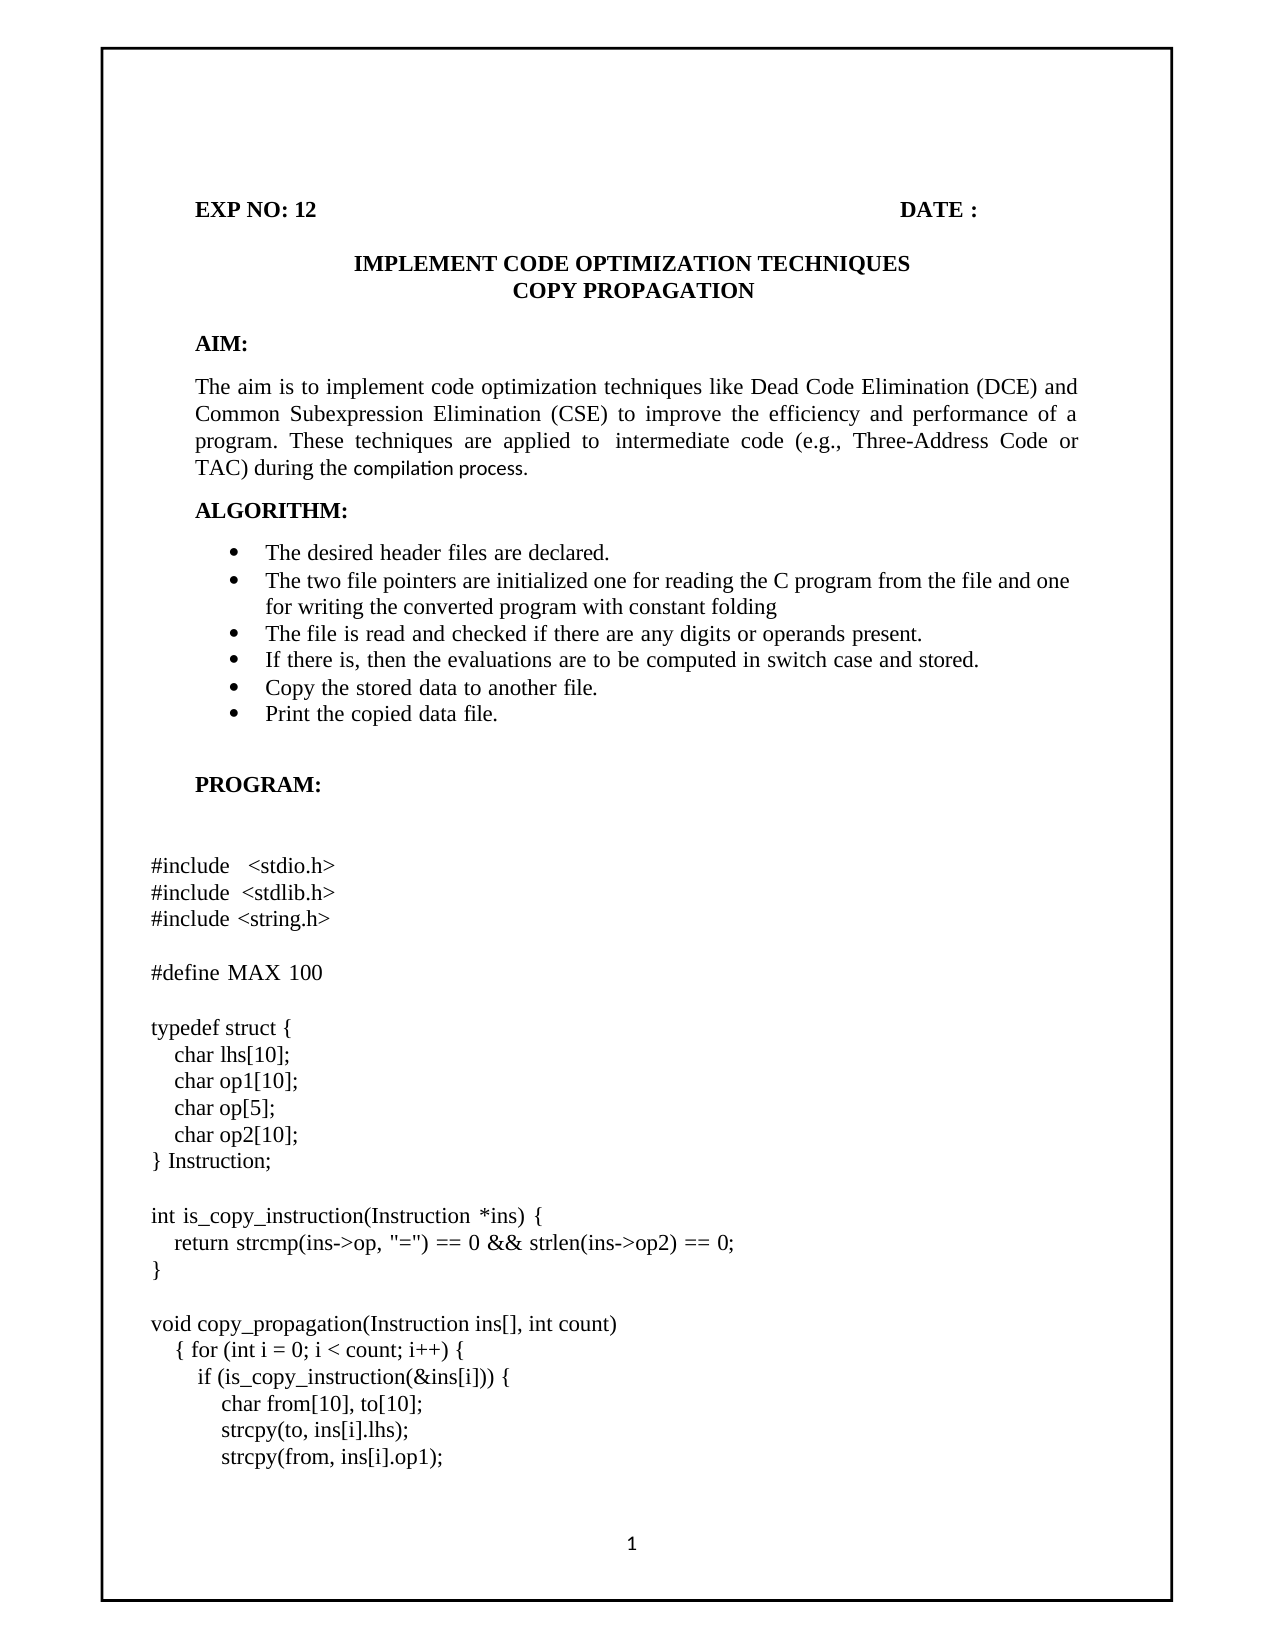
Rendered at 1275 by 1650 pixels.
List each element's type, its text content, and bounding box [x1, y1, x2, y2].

text } Instruction; [151, 1148, 1162, 1174]
list Print the copied data file. [230, 701, 1162, 727]
text if (is_copy_instruction(&ins[i])) { char from[10], to[10]; strcpy(to, ins[i].lhs); strcpy(from, ins[i].op1); [197, 1363, 513, 1469]
text return strcmp(ins->op, "=") == 0 && strlen(ins->op2) == 0; [174, 1229, 1162, 1255]
text #define MAX 100 typedef struct { [151, 937, 323, 1046]
text IMPLEMENT CODE OPTIMIZATION TECHNIQUES COPY PROPAGATION [353, 250, 973, 303]
list If there is, then the evaluations are to be computed in switch case and stored. [230, 646, 1162, 673]
text AIM: [195, 330, 1162, 357]
list The two file pointers are initialized one for reading the C program from the file and one for writing the converted program with constant folding [230, 567, 1074, 619]
list Copy the stored data to another file. [230, 673, 1162, 700]
text char op1[10]; char op[5]; char op2[10]; [174, 1068, 313, 1147]
list The file is read and checked if there are any digits or operands present. [230, 620, 1162, 646]
text EXP NO: 12 DATE : [195, 196, 1162, 222]
text ALGORITHM: [195, 497, 1162, 523]
text } [151, 1256, 1162, 1282]
text char lhs[10]; [174, 1046, 1162, 1067]
text #include <stdio.h> #include <stdlib.h> #include <string.h> [151, 852, 335, 932]
text The aim is to implement code optimization techniques like Dead Code Elimination (DCE) and Common Subexpression Elimination (CSE) to improve the efficiency and performance of a program. These techniques are applied to intermediate code (e.g., Three-Address Code or TAC) during the compilation process. [195, 373, 1079, 481]
text PROGRAM: [195, 771, 1162, 798]
text void copy_propagation(Instruction ins[], int count) { for (int i = 0; i < count; i++) { [151, 1310, 658, 1363]
list The desired header files are declared. [230, 539, 1162, 565]
text int is_copy_instruction(Instruction *ins) { [151, 1202, 1162, 1228]
